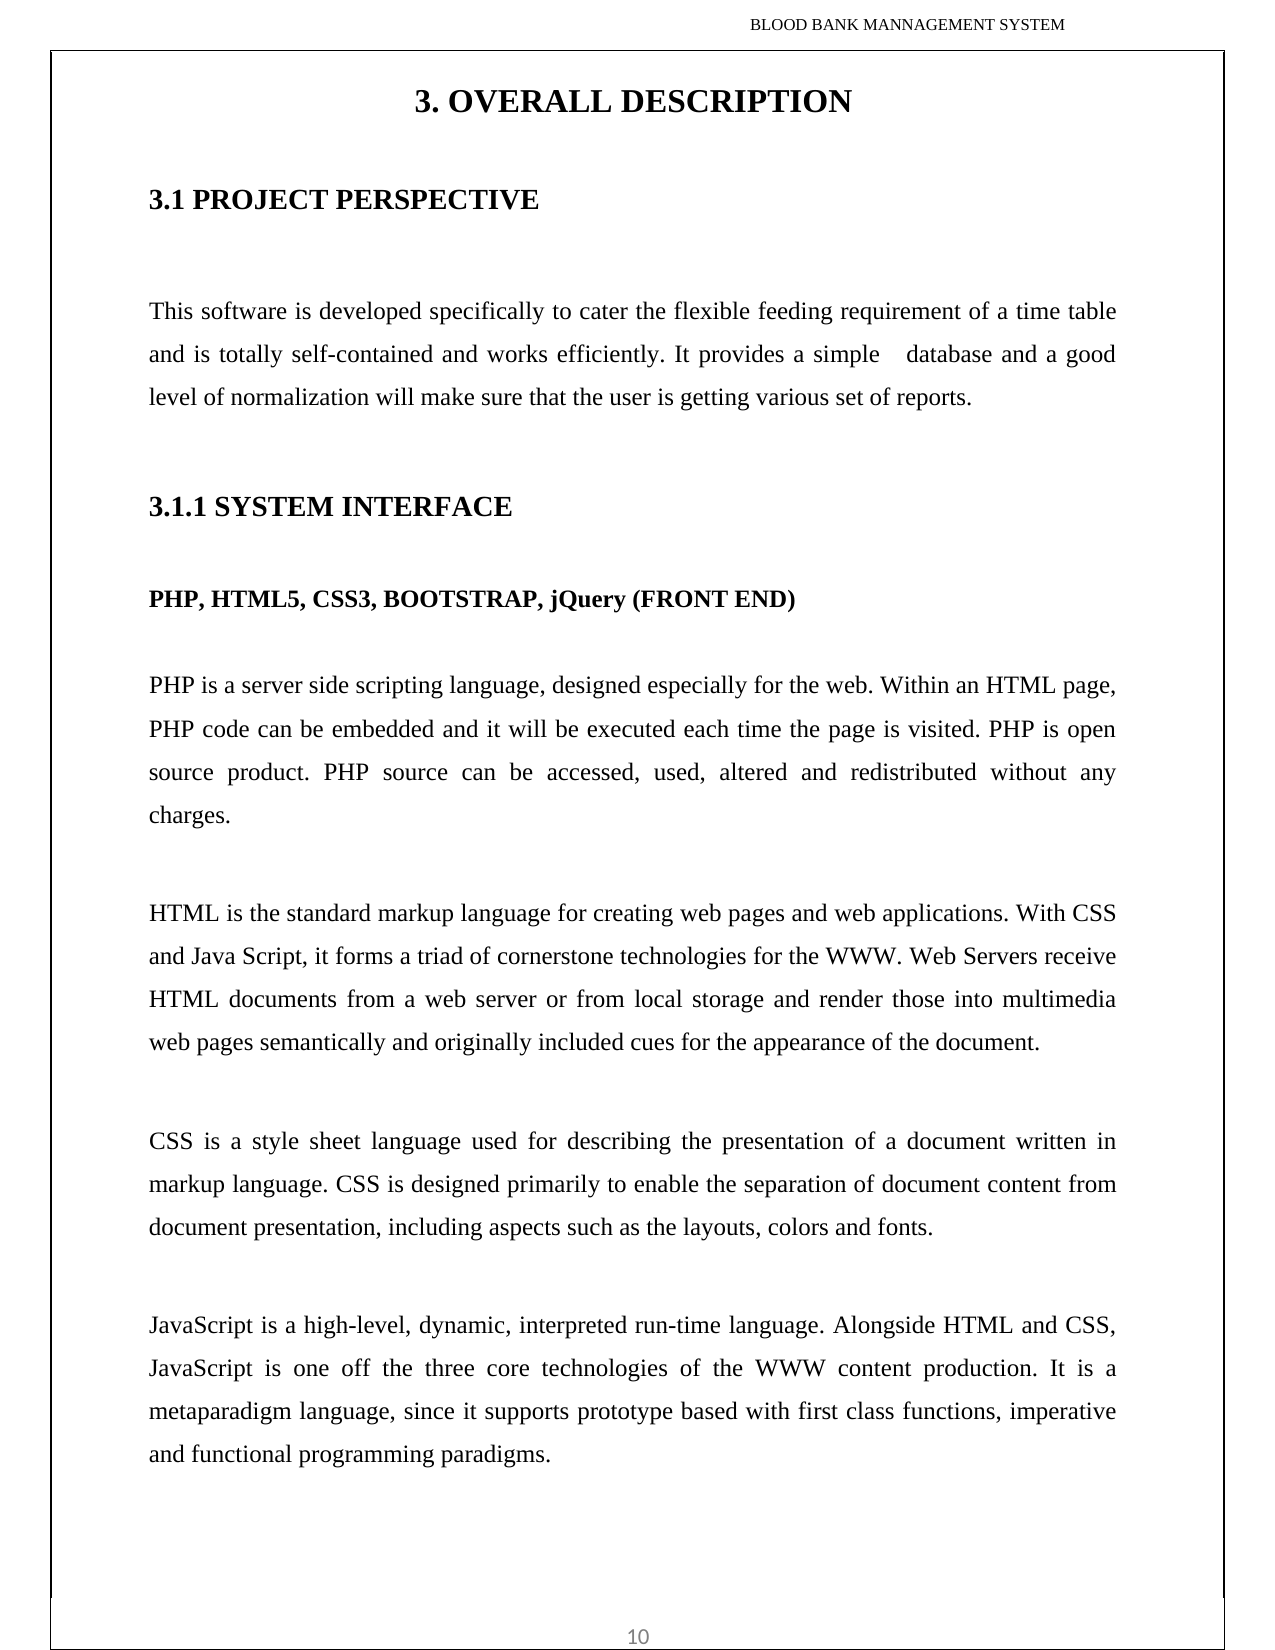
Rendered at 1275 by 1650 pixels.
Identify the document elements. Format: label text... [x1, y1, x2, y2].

subtitle 3.1 PROJECT PERSPECTIVE [148, 182, 1116, 216]
text HTML is the standard markup language for creating web pages and web applications. With CSS and Java Script, it forms a triad of cornerstone technologies for the WWW. Web Servers receive HTML documents from a web server or from local storage and render those into multimedia web pages semantically and originally included cues for the appearance of the document. [148, 898, 1118, 1056]
subtitle 3. OVERALL DESCRIPTION [188, 81, 1079, 119]
text This software is developed specifically to cater the flexible feeding requirement of a time table and is totally self-contained and works efficiently. It provides a simple database and a good level of normalization will make sure that the user is getting various set of reports. [148, 296, 1118, 411]
text PHP is a server side scripting language, designed especially for the web. Within an HTML page, PHP code can be embedded and it will be executed each time the page is visited. PHP is open source product. PHP source can be accessed, used, altered and redistributed without any charges. [148, 671, 1118, 829]
text 3.1.1 SYSTEM INTERFACE [148, 489, 1125, 523]
text CSS is a style sheet language used for describing the presentation of a document written in markup language. CSS is designed primarily to enable the separation of document content from document presentation, including aspects such as the layouts, colors and fonts. [148, 1126, 1118, 1241]
subtitle PHP, HTML5, CSS3, BOOTSTRAP, jQuery (FRONT END) [148, 584, 1116, 613]
text JavaScript is a high-level, dynamic, interpreted run-time language. Alongside HTML and CSS, JavaScript is one off the three core technologies of the WWW content production. It is a metaparadigm language, since it supports prototype based with first class functions, imperative and functional programming paradigms. [148, 1310, 1118, 1468]
